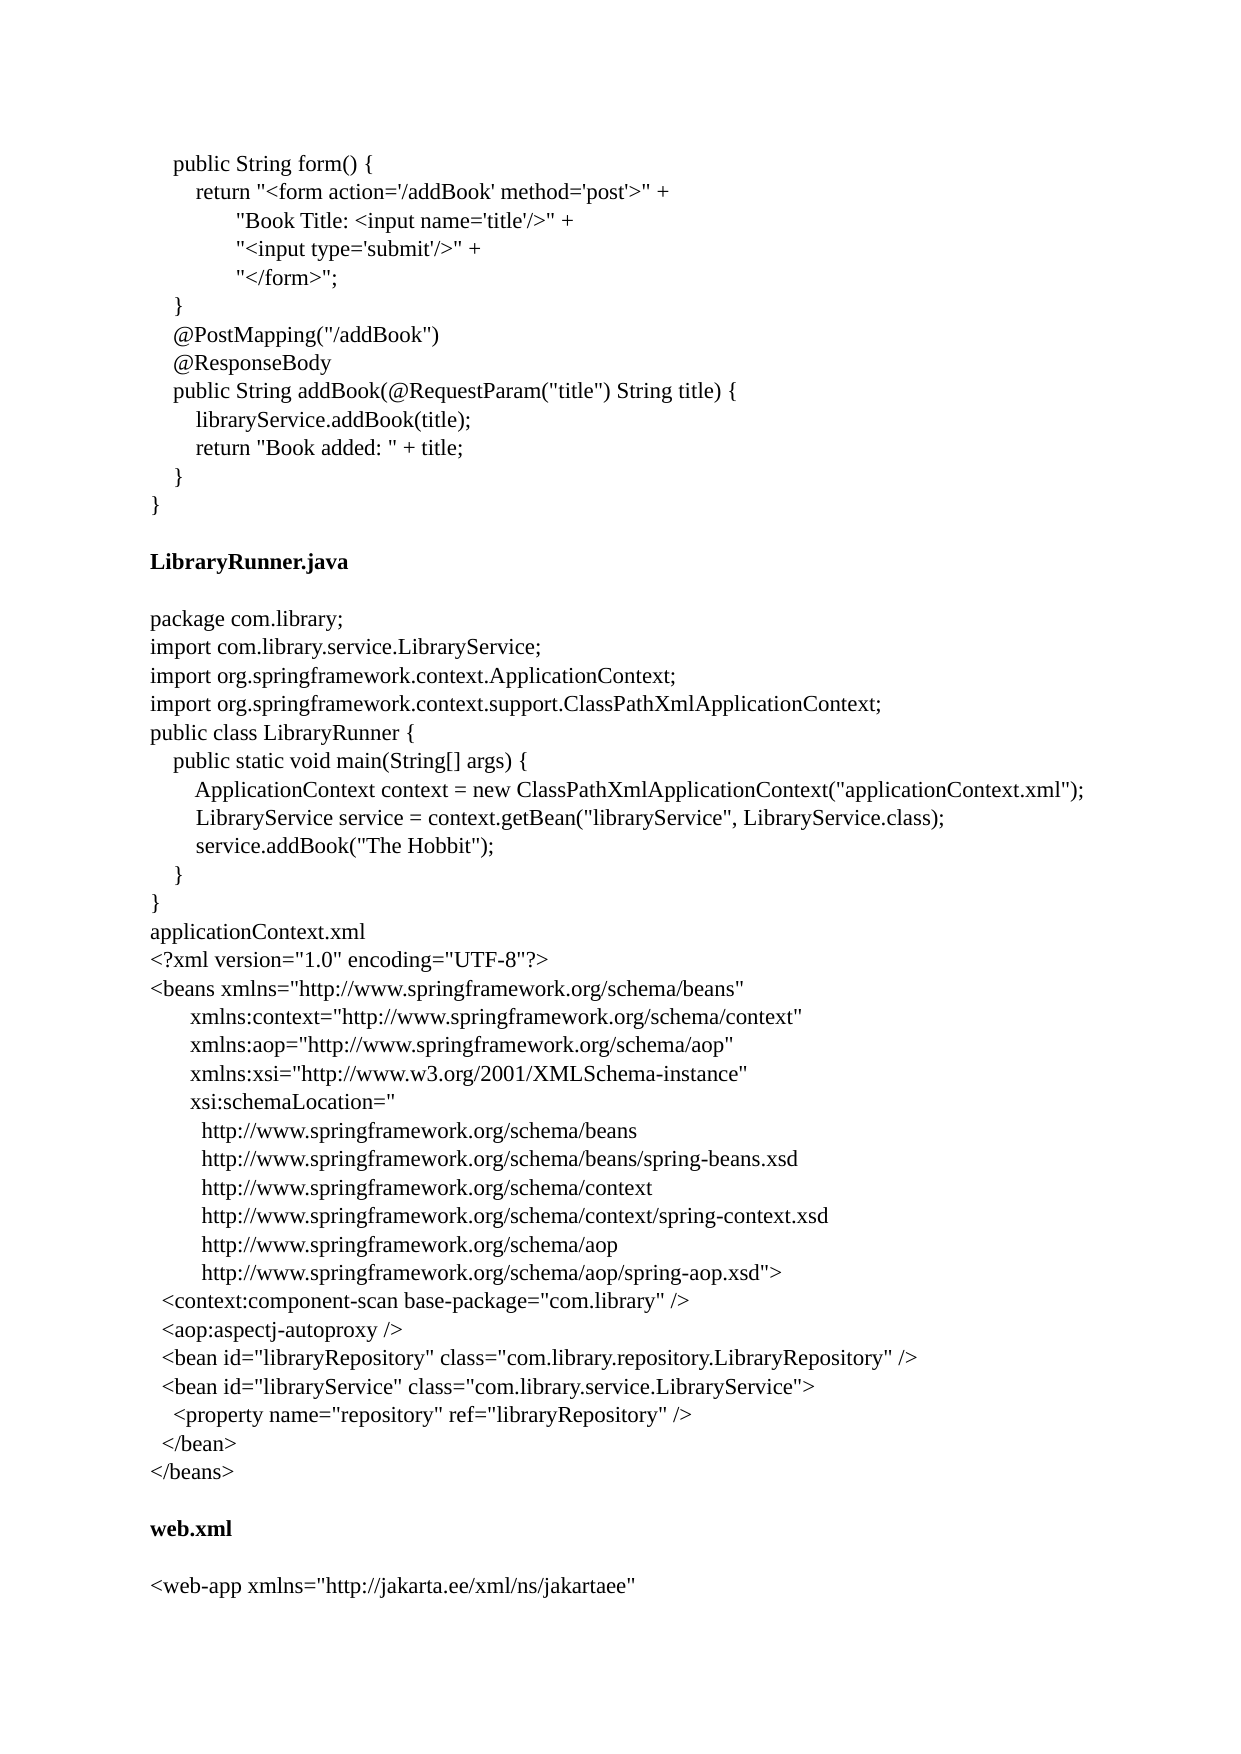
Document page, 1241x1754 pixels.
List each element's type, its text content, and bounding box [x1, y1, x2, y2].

text } [150, 463, 1090, 489]
text xmlns:context="http://www.springframework.org/schema/context" [150, 1003, 1090, 1029]
text package com.library; [150, 605, 1090, 631]
text @PostMapping("/addBook") [150, 321, 1090, 347]
text </bean> [150, 1430, 1090, 1456]
text } [150, 292, 1090, 318]
text xmlns:xsi="http://www.w3.org/2001/XMLSchema-instance" [150, 1060, 1090, 1086]
text service.addBook("The Hobbit"); [150, 832, 1090, 859]
text <property name="repository" ref="libraryRepository" /> [150, 1401, 1090, 1428]
text <context:component-scan base-package="com.library" /> [150, 1287, 1090, 1314]
text <beans xmlns="http://www.springframework.org/schema/beans" [150, 975, 1090, 1001]
text libraryService.addBook(title); [150, 406, 1090, 432]
text @ResponseBody [150, 349, 1090, 375]
text <?xml version="1.0" encoding="UTF-8"?> [150, 946, 1090, 973]
text LibraryRunner.java [150, 548, 1090, 574]
text <aop:aspectj-autoproxy /> [150, 1316, 1090, 1342]
text http://www.springframework.org/schema/context [150, 1174, 1090, 1200]
text public String form() { [150, 150, 1090, 176]
text xsi:schemaLocation=" [150, 1088, 1090, 1115]
text return "Book added: " + title; [150, 434, 1090, 461]
text LibraryService service = context.getBean("libraryService", LibraryService.class); [150, 804, 1090, 830]
text public class LibraryRunner { [150, 719, 1090, 745]
text import com.library.service.LibraryService; [150, 633, 1090, 660]
text } [150, 889, 1090, 916]
text xmlns:aop="http://www.springframework.org/schema/aop" [150, 1032, 1090, 1058]
text public String addBook(@RequestParam("title") String title) { [150, 377, 1090, 404]
text } [150, 861, 1090, 887]
text http://www.springframework.org/schema/aop [150, 1231, 1090, 1257]
text import org.springframework.context.support.ClassPathXmlApplicationContext; [150, 690, 1090, 717]
text http://www.springframework.org/schema/beans [150, 1117, 1090, 1143]
text return "<form action='/addBook' method='post'>" + [150, 178, 1090, 205]
text "Book Title: <input name='title'/>" + [150, 207, 1090, 233]
text http://www.springframework.org/schema/beans/spring-beans.xsd [150, 1145, 1090, 1172]
text } [150, 491, 1090, 518]
text http://www.springframework.org/schema/aop/spring-aop.xsd"> [150, 1259, 1090, 1285]
text <bean id="libraryService" class="com.library.service.LibraryService"> [150, 1373, 1090, 1399]
text "<input type='submit'/>" + [150, 235, 1090, 262]
text "</form>"; [150, 264, 1090, 290]
text import org.springframework.context.ApplicationContext; [150, 662, 1090, 688]
text <web-app xmlns="http://jakarta.ee/xml/ns/jakartaee" [150, 1572, 1090, 1598]
text </beans> [150, 1458, 1090, 1484]
text ApplicationContext context = new ClassPathXmlApplicationContext("applicationContext.xml"); [150, 776, 1090, 802]
text applicationContext.xml [150, 918, 1090, 944]
text <bean id="libraryRepository" class="com.library.repository.LibraryRepository" /> [150, 1344, 1090, 1371]
text web.xml [150, 1515, 1090, 1541]
text public static void main(String[] args) { [150, 747, 1090, 773]
text http://www.springframework.org/schema/context/spring-context.xsd [150, 1202, 1090, 1228]
